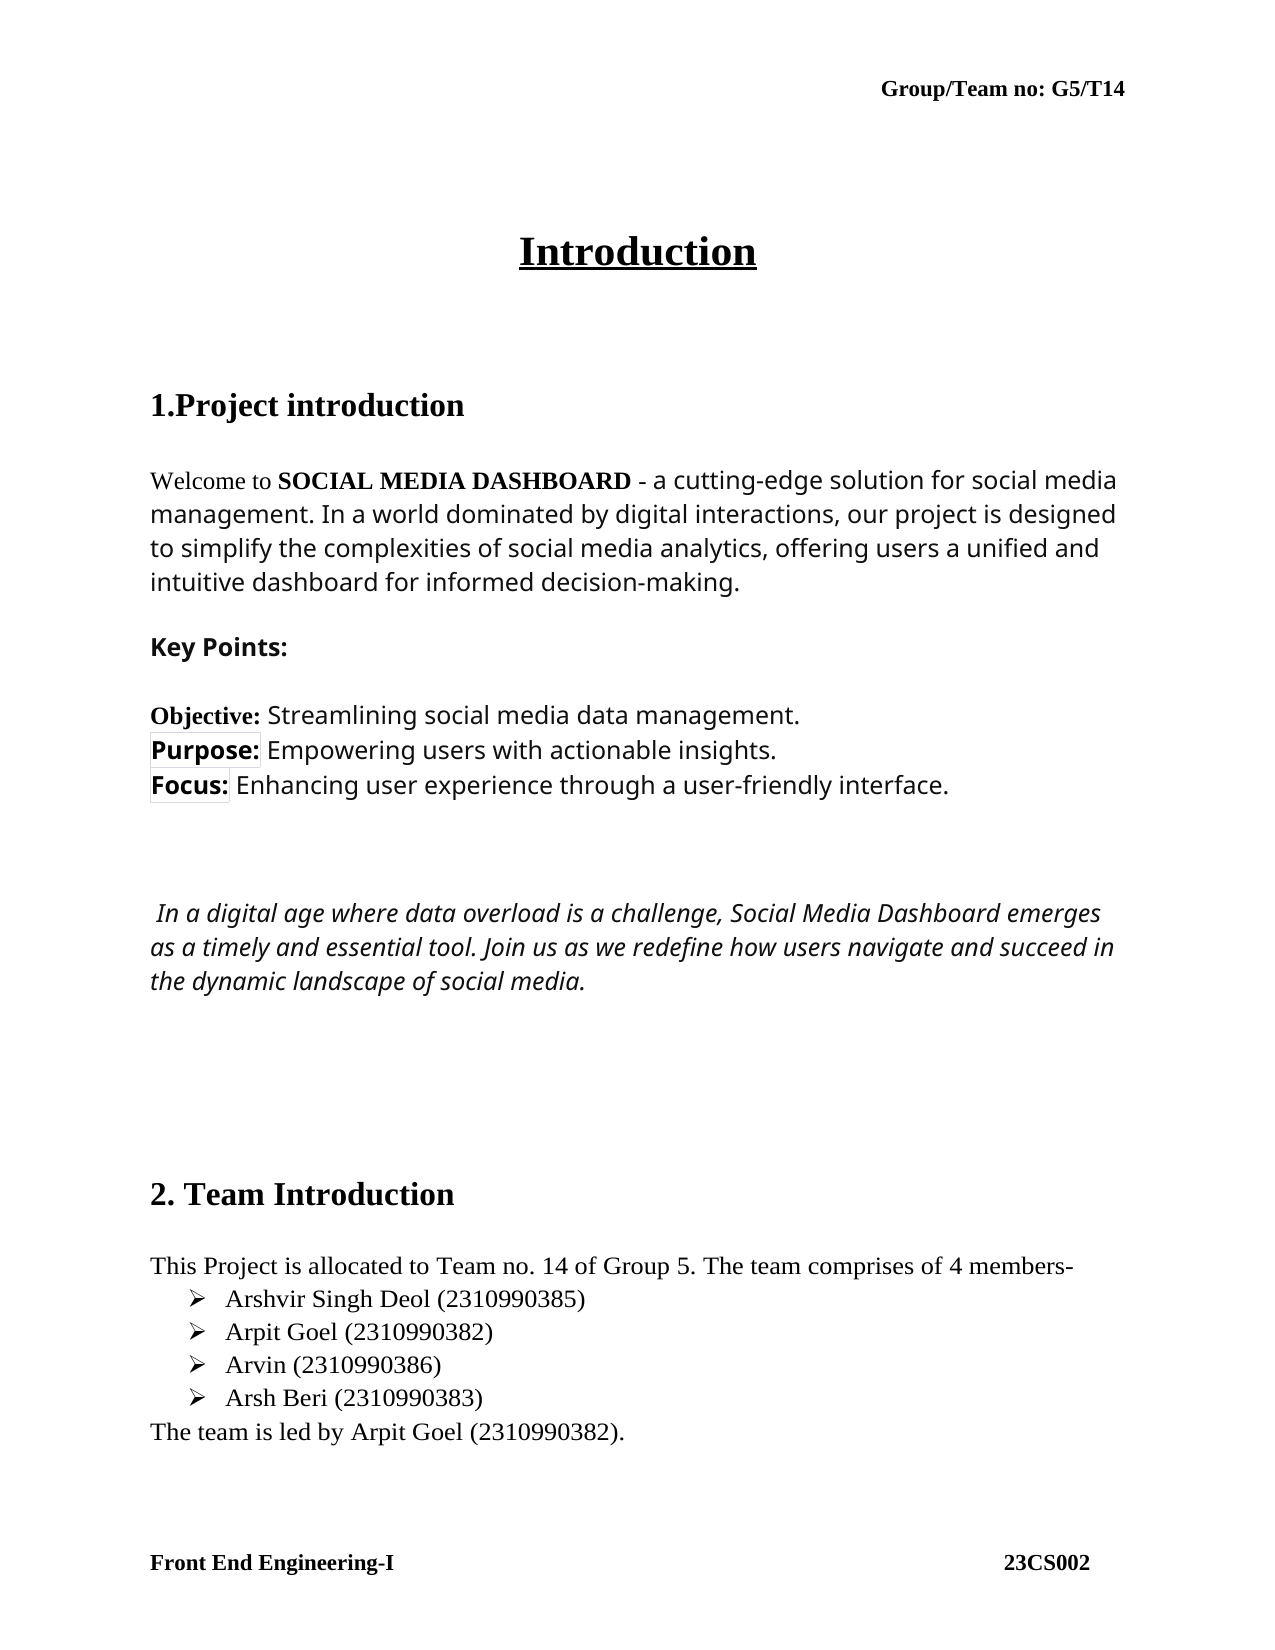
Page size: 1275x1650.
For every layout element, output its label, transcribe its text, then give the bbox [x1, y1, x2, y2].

text Welcome to SOCIAL MEDIA DASHBOARD - a cutting-edge solution for social media management. In a world dominated by digital interactions, our project is designed to simplify the complexities of social media analytics, offering users a unified and intuitive dashboard for informed decision-making. [150, 462, 1125, 599]
text In a digital age where data overload is a challenge, Social Media Dashboard emerges as a timely and essential tool. Join us as we redefine how users navigate and succeed in the dynamic landscape of social media. [150, 896, 1125, 998]
list Arvin (2310990386) [187, 1351, 1111, 1379]
text Objective: Streamlining social media data management. [150, 698, 1125, 732]
text Purpose: Empowering users with actionable insights. [261, 732, 1125, 767]
text 2. Team Introduction [150, 1174, 1111, 1213]
list Arpit Goel (2310990382) [187, 1317, 1111, 1346]
text The team is led by Arpit Goel (2310990382). [150, 1417, 1111, 1445]
list Arshvir Singh Deol (2310990385) [187, 1284, 1111, 1313]
list Arsh Beri (2310990383) [187, 1383, 1111, 1412]
text Introduction [150, 226, 1125, 274]
text 1.Project introduction [150, 386, 1125, 424]
text Focus: Enhancing user experience through a user-friendly interface. [230, 767, 1125, 802]
text This Project is allocated to Team no. 14 of Group 5. The team comprises of 4 members- [150, 1251, 1111, 1280]
text Purpose: Empowering users with actionable insights. [151, 733, 260, 767]
text Key Points: [150, 630, 1125, 664]
